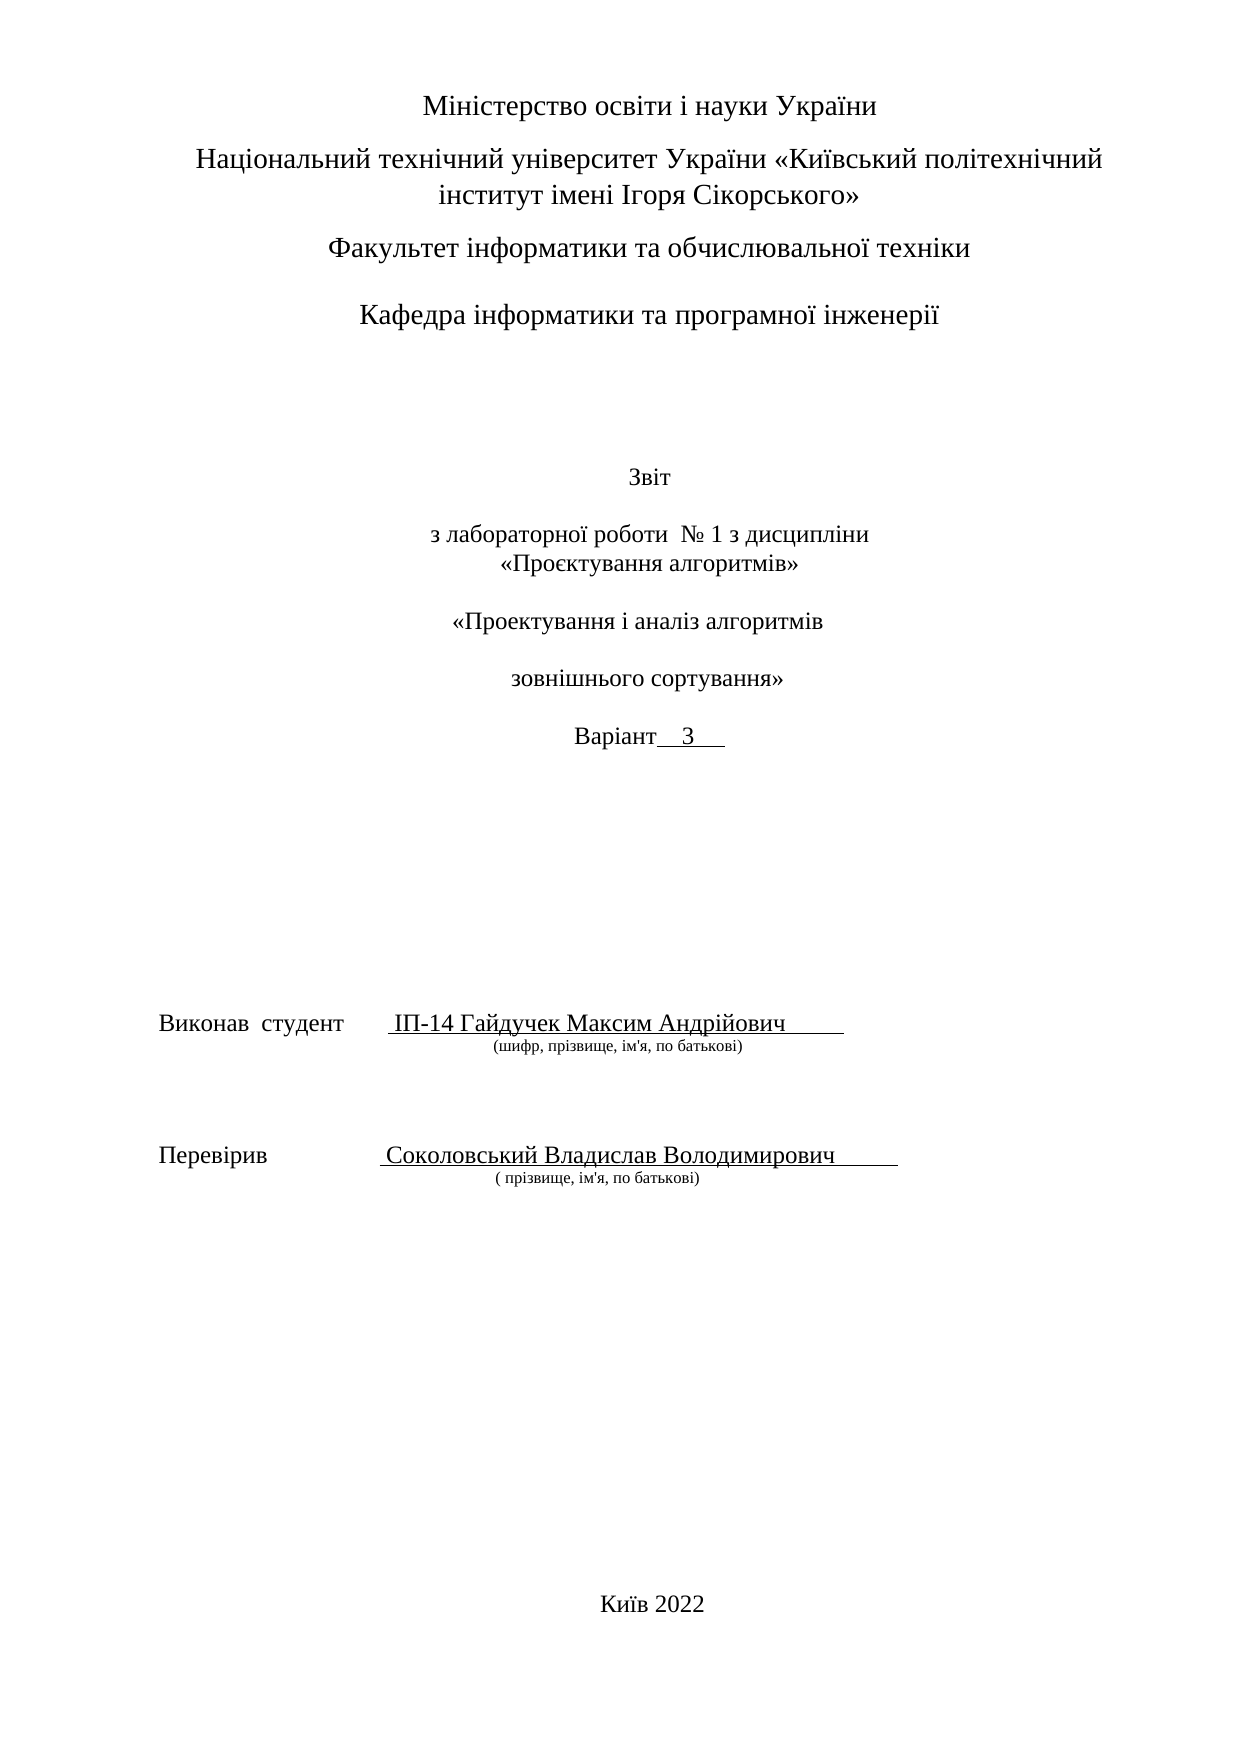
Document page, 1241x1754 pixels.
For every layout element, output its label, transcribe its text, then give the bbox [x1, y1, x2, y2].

text Факультет інформатики та обчислювальної техніки Кафедра інформатики та програмної інженерії [324, 230, 974, 331]
text Виконав студент ІП-14 Гайдучек Максим Андрійович [158, 1009, 1152, 1037]
text «Проектування і аналіз алгоритмів зовнішнього сортування» [428, 606, 847, 692]
text (шифр, прізвище, ім'я, по батькові) [493, 1037, 1152, 1055]
text «Проєктування алгоритмів» [153, 548, 1146, 577]
text Перевірив Соколовський Владислав Володимирович [158, 1141, 1152, 1169]
text Міністерство освіти і науки України [153, 88, 1146, 122]
text з лабораторної роботи № 1 з дисципліни [153, 519, 1146, 548]
text Київ 2022 [153, 1589, 1152, 1617]
text ( прізвище, ім'я, по батькові) [495, 1169, 1152, 1187]
text Національний технічний університет України «Київський політехнічний інститут імені Ігоря Сікорського» [153, 141, 1145, 211]
text Варіант 3 [452, 721, 847, 749]
text Звіт [153, 462, 1146, 491]
